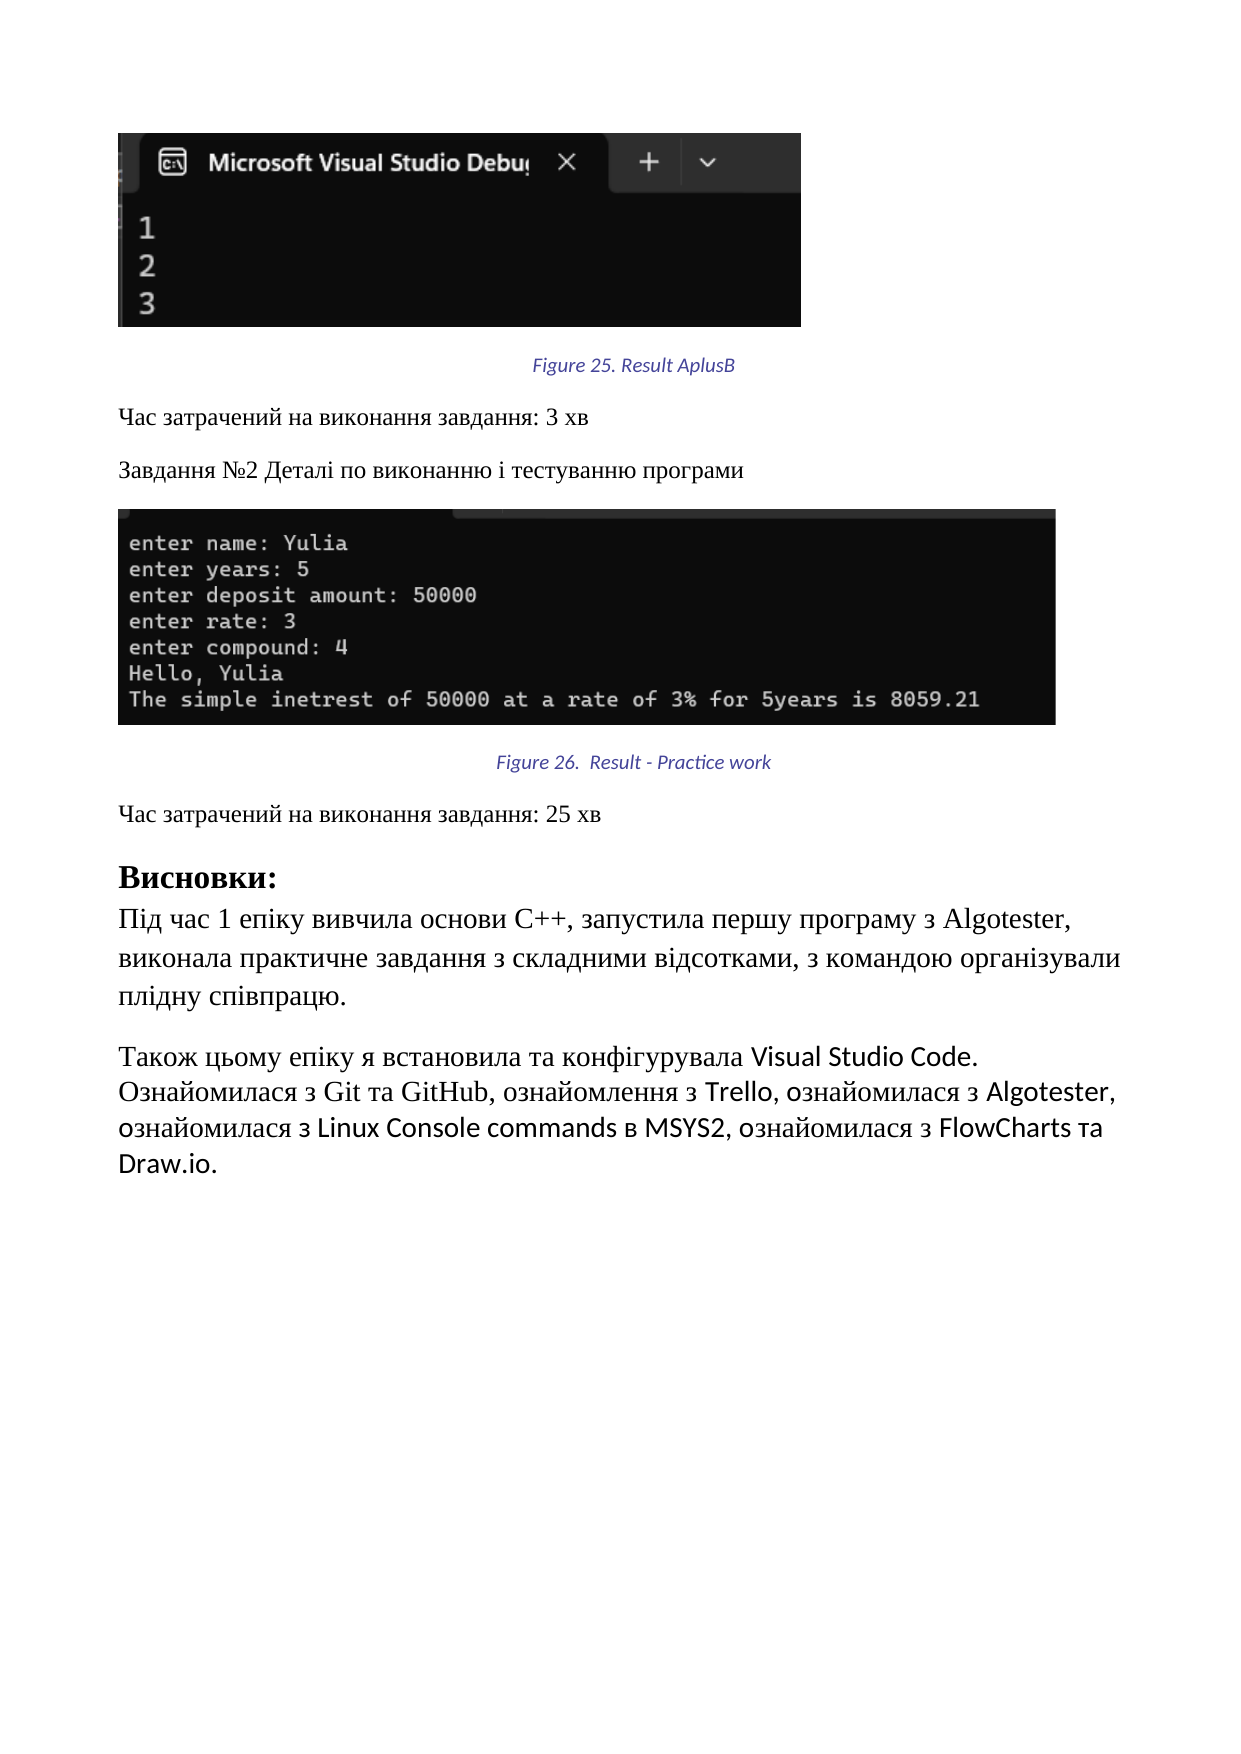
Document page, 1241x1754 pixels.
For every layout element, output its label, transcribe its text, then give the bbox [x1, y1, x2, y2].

text Завдання №2 Деталі по виконанню і тестуванню програми [118, 456, 1152, 484]
picture [118, 133, 801, 327]
text Figure 26. Result - Practice work [118, 749, 1152, 775]
subtitle Висновки: [118, 857, 1152, 896]
text Час затрачений на виконання завдання: 3 хв [118, 402, 1152, 431]
picture [118, 509, 1056, 725]
text Також цьому епіку я встановила та конфігурувала Visual Studio Code. Ознайомилася з Git та GitHub, ознайомлення з Trello, ознайомилася з Algotester, ознайомилася з Linux Console commands в MSYS2, ознайомилася з FlowCharts та Draw.io. [118, 1038, 1152, 1180]
text Під час 1 епіку вивчила основи С++, запустила першу програму з Algotester, виконала практичне завдання з складними відсотками, з командою організували плідну співпрацю. [118, 901, 1152, 1012]
text Час затрачений на виконання завдання: 25 хв [118, 799, 1152, 828]
text Figure 25. Result AplusB [118, 352, 1152, 377]
